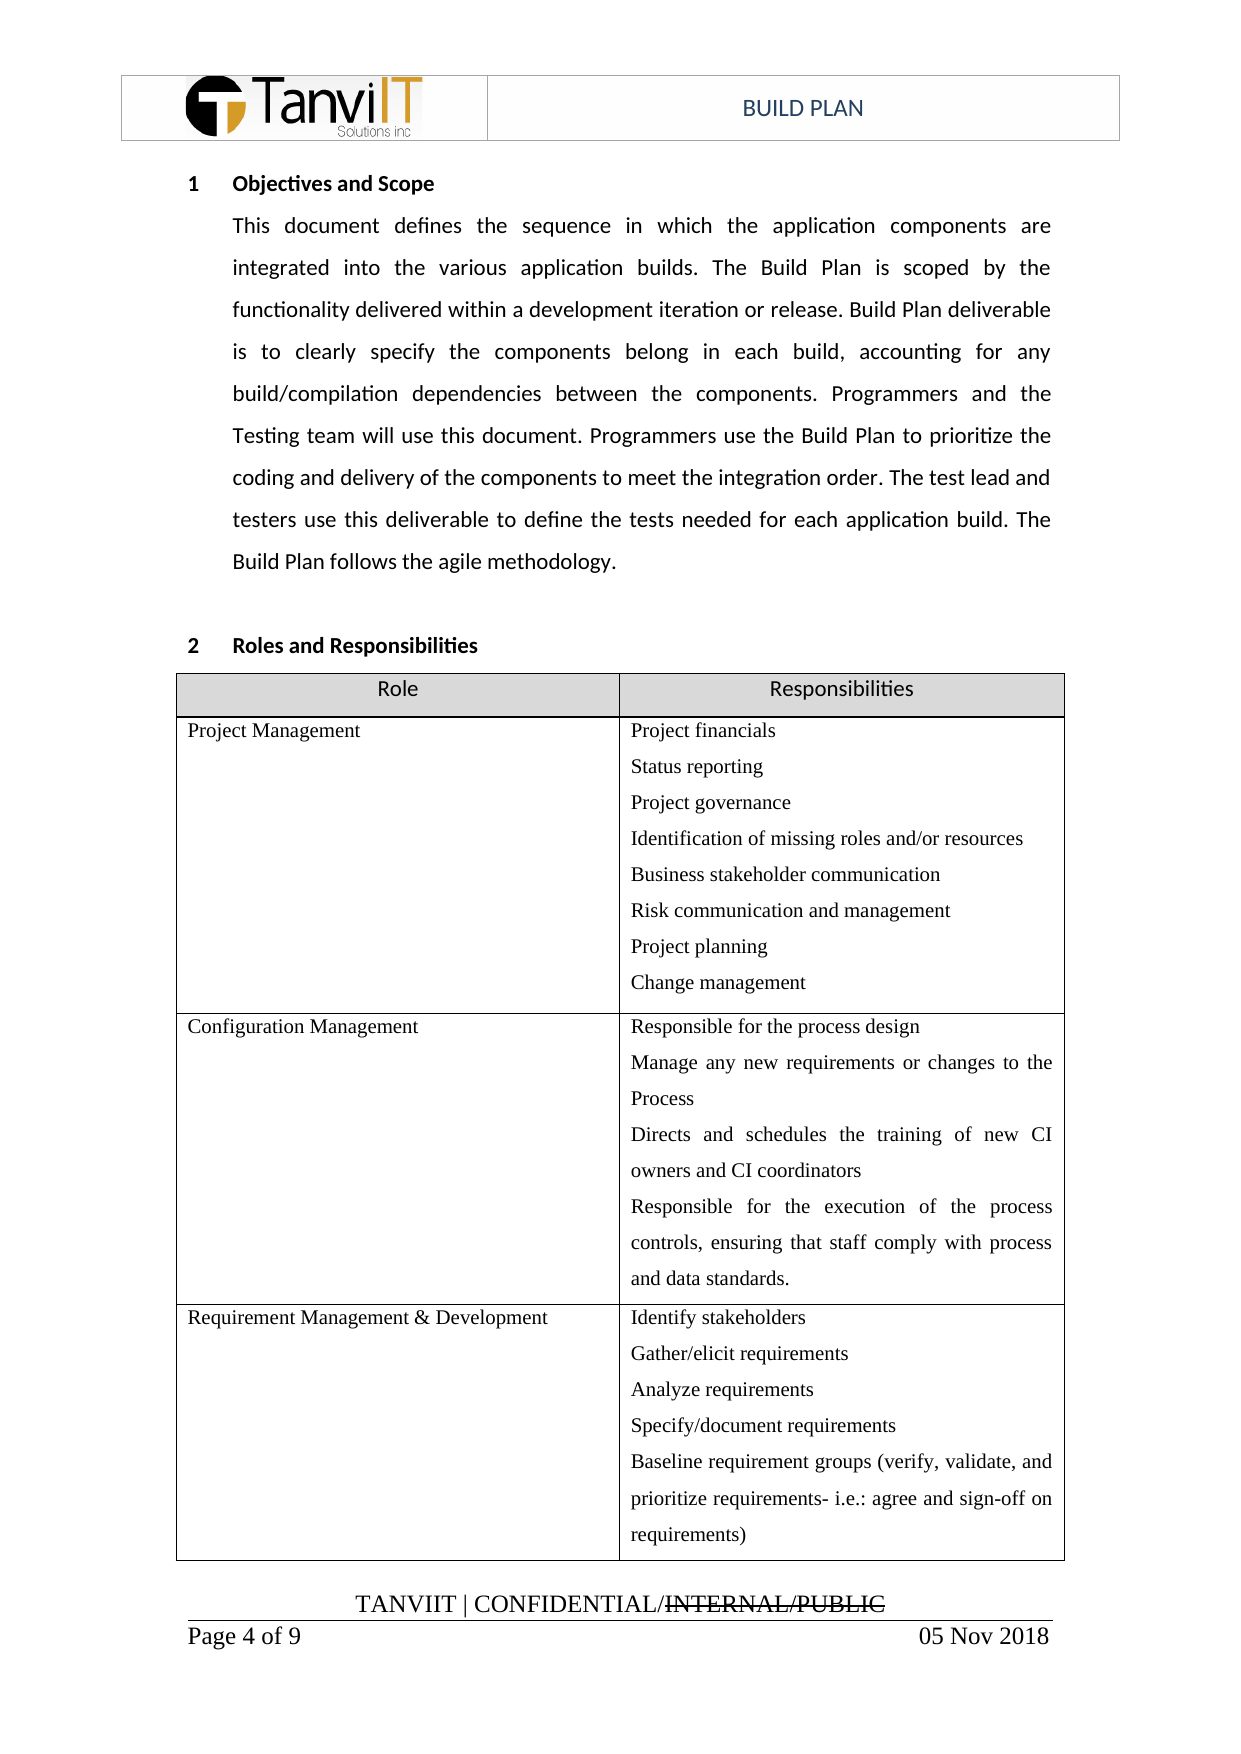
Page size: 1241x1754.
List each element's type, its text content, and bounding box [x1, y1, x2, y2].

table_cell Project Management [177, 718, 619, 1013]
table_cell Project financials Status reporting Project governance Identification of missing roles and/or resources Business stakeholder communication Risk communication and management Project planning Change management [620, 718, 1064, 1013]
picture [185, 76, 423, 140]
table_cell Configuration Management [177, 1014, 619, 1304]
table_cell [177, 1305, 619, 1560]
subtitle Roles and Responsibilities [187, 631, 1053, 659]
text This document defines the sequence in which the application components are integrated into the various application builds. The Build Plan is scoped by the functionality delivered within a development iteration or release. Build Plan deliverable is to clearly specify the components belong in each build, accounting for any build/compilation dependencies between the components. Programmers and the Testing team will use this document. Programmers use the Build Plan to prioritize the coding and delivery of the components to meet the integration order. The test lead and testers use this deliverable to define the tests needed for each application build. The Build Plan follows the agile methodology. [232, 211, 1053, 575]
table_header Role [177, 674, 619, 716]
table_cell Responsible for the process design Manage any new requirements or changes to the Process Directs and schedules the training of new CI owners and CI coordinators Responsible for the execution of the process controls, ensuring that staff comply with process and data standards. [620, 1014, 1064, 1304]
table_header Responsibilities [620, 674, 1064, 716]
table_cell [620, 1305, 1064, 1560]
subtitle Objectives and Scope [187, 169, 1053, 197]
